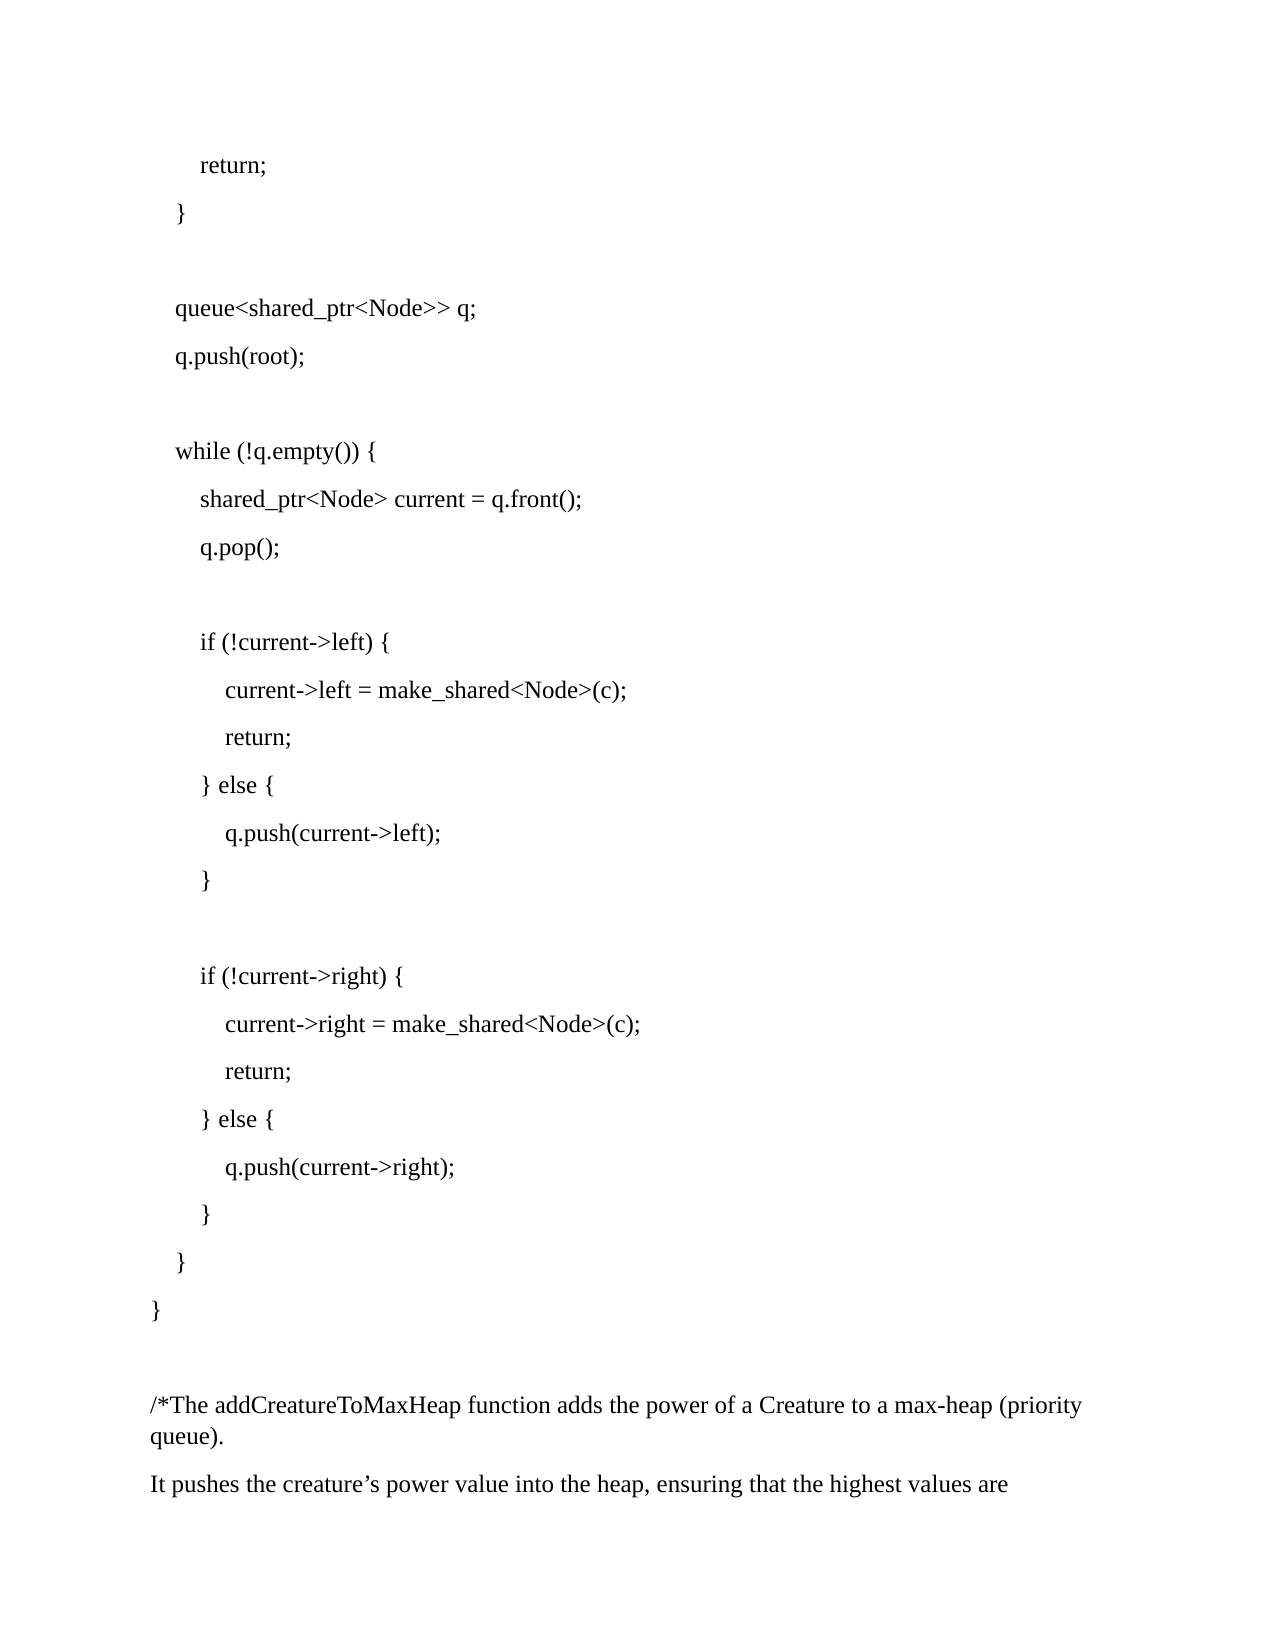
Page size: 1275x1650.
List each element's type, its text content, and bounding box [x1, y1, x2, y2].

text } [150, 1199, 1125, 1228]
text } [150, 866, 1125, 894]
text } else { [150, 1104, 1125, 1133]
text q.push(current->right); [150, 1152, 1125, 1181]
text It pushes the creature’s power value into the heap, ensuring that the highest values are [150, 1469, 1125, 1498]
text q.push(root); [150, 341, 1125, 369]
text q.pop(); [150, 532, 1125, 560]
text if (!current->right) { [150, 961, 1125, 990]
text current->left = make_shared<Node>(c); [150, 675, 1125, 703]
text return; [150, 150, 1125, 179]
text return; [150, 722, 1125, 751]
text return; [150, 1056, 1125, 1085]
text } [150, 1247, 1125, 1276]
text while (!q.empty()) { [150, 436, 1125, 465]
text /*The addCreatureToMaxHeap function adds the power of a Creature to a max-heap (priority queue). [150, 1390, 1125, 1450]
text q.push(current->left); [150, 818, 1125, 847]
text } else { [150, 770, 1125, 799]
text shared_ptr<Node> current = q.front(); [150, 484, 1125, 513]
text } [150, 1295, 1125, 1324]
text queue<shared_ptr<Node>> q; [150, 293, 1125, 322]
text current->right = make_shared<Node>(c); [150, 1009, 1125, 1037]
text } [150, 198, 1125, 226]
text if (!current->left) { [150, 627, 1125, 656]
